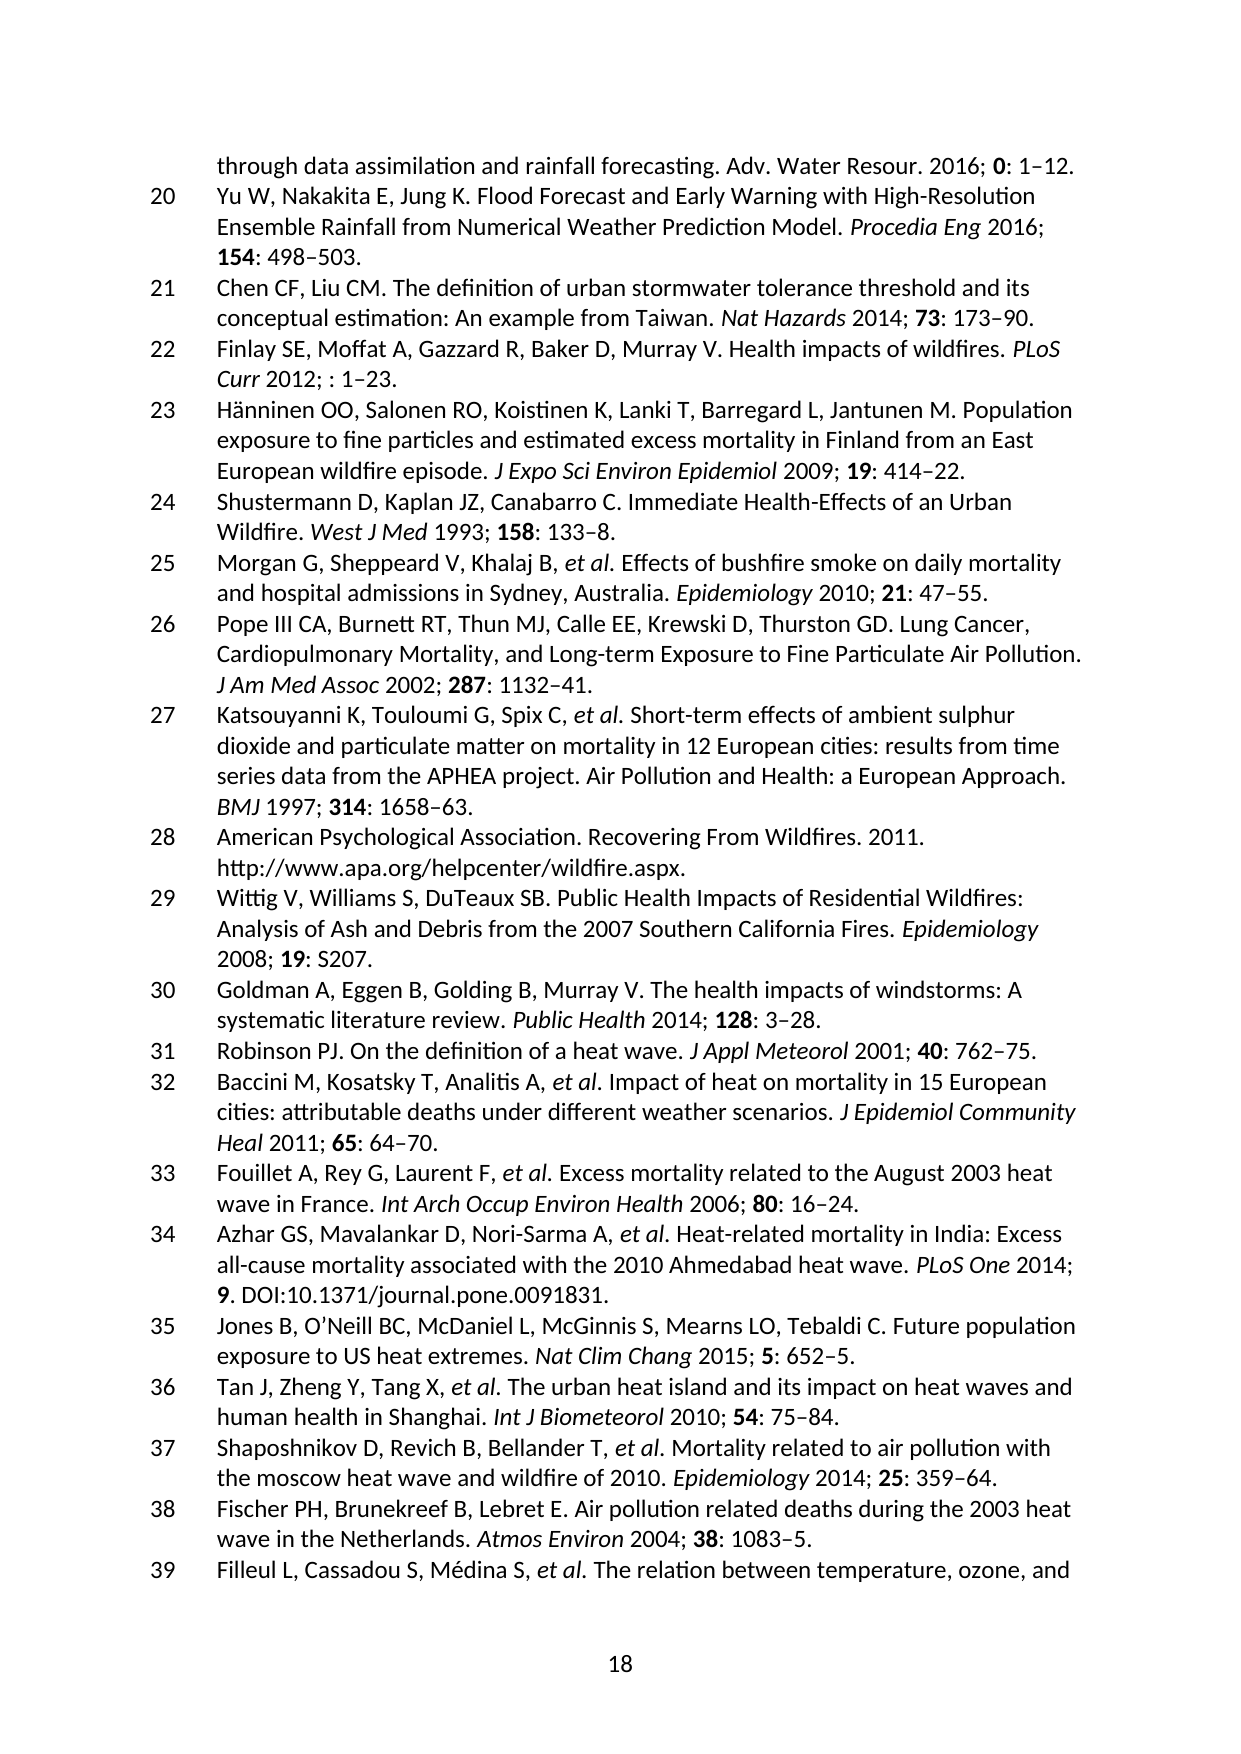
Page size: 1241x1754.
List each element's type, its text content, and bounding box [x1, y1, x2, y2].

text 37 Shaposhnikov D, Revich B, Bellander T, et al. Mortality related to air pollution with the moscow heat wave and wildfire of 2010. Epidemiology 2014; 25: 359–64. [150, 1432, 1090, 1493]
text 31 Robinson PJ. On the definition of a heat wave. J Appl Meteorol 2001; 40: 762–75. [150, 1035, 1090, 1066]
text 21 Chen CF, Liu CM. The definition of urban stormwater tolerance threshold and its conceptual estimation: An example from Taiwan. Nat Hazards 2014; 73: 173–90. [150, 272, 1090, 333]
text 26 Pope III CA, Burnett RT, Thun MJ, Calle EE, Krewski D, Thurston GD. Lung Cancer, Cardiopulmonary Mortality, and Long-term Exposure to Fine Particulate Air Pollution. J Am Med Assoc 2002; 287: 1132–41. [150, 608, 1090, 699]
text 22 Finlay SE, Moffat A, Gazzard R, Baker D, Murray V. Health impacts of wildfires. PLoS Curr 2012; : 1–23. [150, 333, 1090, 394]
text 27 Katsouyanni K, Touloumi G, Spix C, et al. Short-term effects of ambient sulphur dioxide and particulate matter on mortality in 12 European cities: results from time series data from the APHEA project. Air Pollution and Health: a European Approach. BMJ 1997; 314: 1658–63. [150, 699, 1090, 821]
text 28 American Psychological Association. Recovering From Wildfires. 2011. http://www.apa.org/helpcenter/wildfire.aspx. [150, 821, 1090, 882]
text 23 Hänninen OO, Salonen RO, Koistinen K, Lanki T, Barregard L, Jantunen M. Population exposure to fine particles and estimated excess mortality in Finland from an East European wildfire episode. J Expo Sci Environ Epidemiol 2009; 19: 414–22. [150, 394, 1090, 486]
text 38 Fischer PH, Brunekreef B, Lebret E. Air pollution related deaths during the 2003 heat wave in the Netherlands. Atmos Environ 2004; 38: 1083–5. [150, 1493, 1090, 1554]
text 24 Shustermann D, Kaplan JZ, Canabarro C. Immediate Health-Effects of an Urban Wildfire. West J Med 1993; 158: 133–8. [150, 486, 1090, 547]
text 25 Morgan G, Sheppeard V, Khalaj B, et al. Effects of bushfire smoke on daily mortality and hospital admissions in Sydney, Australia. Epidemiology 2010; 21: 47–55. [150, 547, 1090, 608]
text 33 Fouillet A, Rey G, Laurent F, et al. Excess mortality related to the August 2003 heat wave in France. Int Arch Occup Environ Health 2006; 80: 16–24. [150, 1157, 1090, 1218]
text 29 Wittig V, Williams S, DuTeaux SB. Public Health Impacts of Residential Wildfires: Analysis of Ash and Debris from the 2007 Southern California Fires. Epidemiology 2008; 19: S207. [150, 882, 1090, 974]
text 34 Azhar GS, Mavalankar D, Nori-Sarma A, et al. Heat-related mortality in India: Excess all-cause mortality associated with the 2010 Ahmedabad heat wave. PLoS One 2014; 9. DOI:10.1371/journal.pone.0091831. [150, 1218, 1090, 1310]
text 36 Tan J, Zheng Y, Tang X, et al. The urban heat island and its impact on heat waves and human health in Shanghai. Int J Biometeorol 2010; 54: 75–84. [150, 1371, 1090, 1432]
text 20 Yu W, Nakakita E, Jung K. Flood Forecast and Early Warning with High-Resolution Ensemble Rainfall from Numerical Weather Prediction Model. Procedia Eng 2016; 154: 498–503. [150, 181, 1090, 272]
text 32 Baccini M, Kosatsky T, Analitis A, et al. Impact of heat on mortality in 15 European cities: attributable deaths under different weather scenarios. J Epidemiol Community Heal 2011; 65: 64–70. [150, 1066, 1090, 1157]
text 30 Goldman A, Eggen B, Golding B, Murray V. The health impacts of windstorms: A systematic literature review. Public Health 2014; 128: 3–28. [150, 974, 1090, 1035]
text 35 Jones B, O’Neill BC, McDaniel L, McGinnis S, Mearns LO, Tebaldi C. Future population exposure to US heat extremes. Nat Clim Chang 2015; 5: 652–5. [150, 1310, 1090, 1371]
